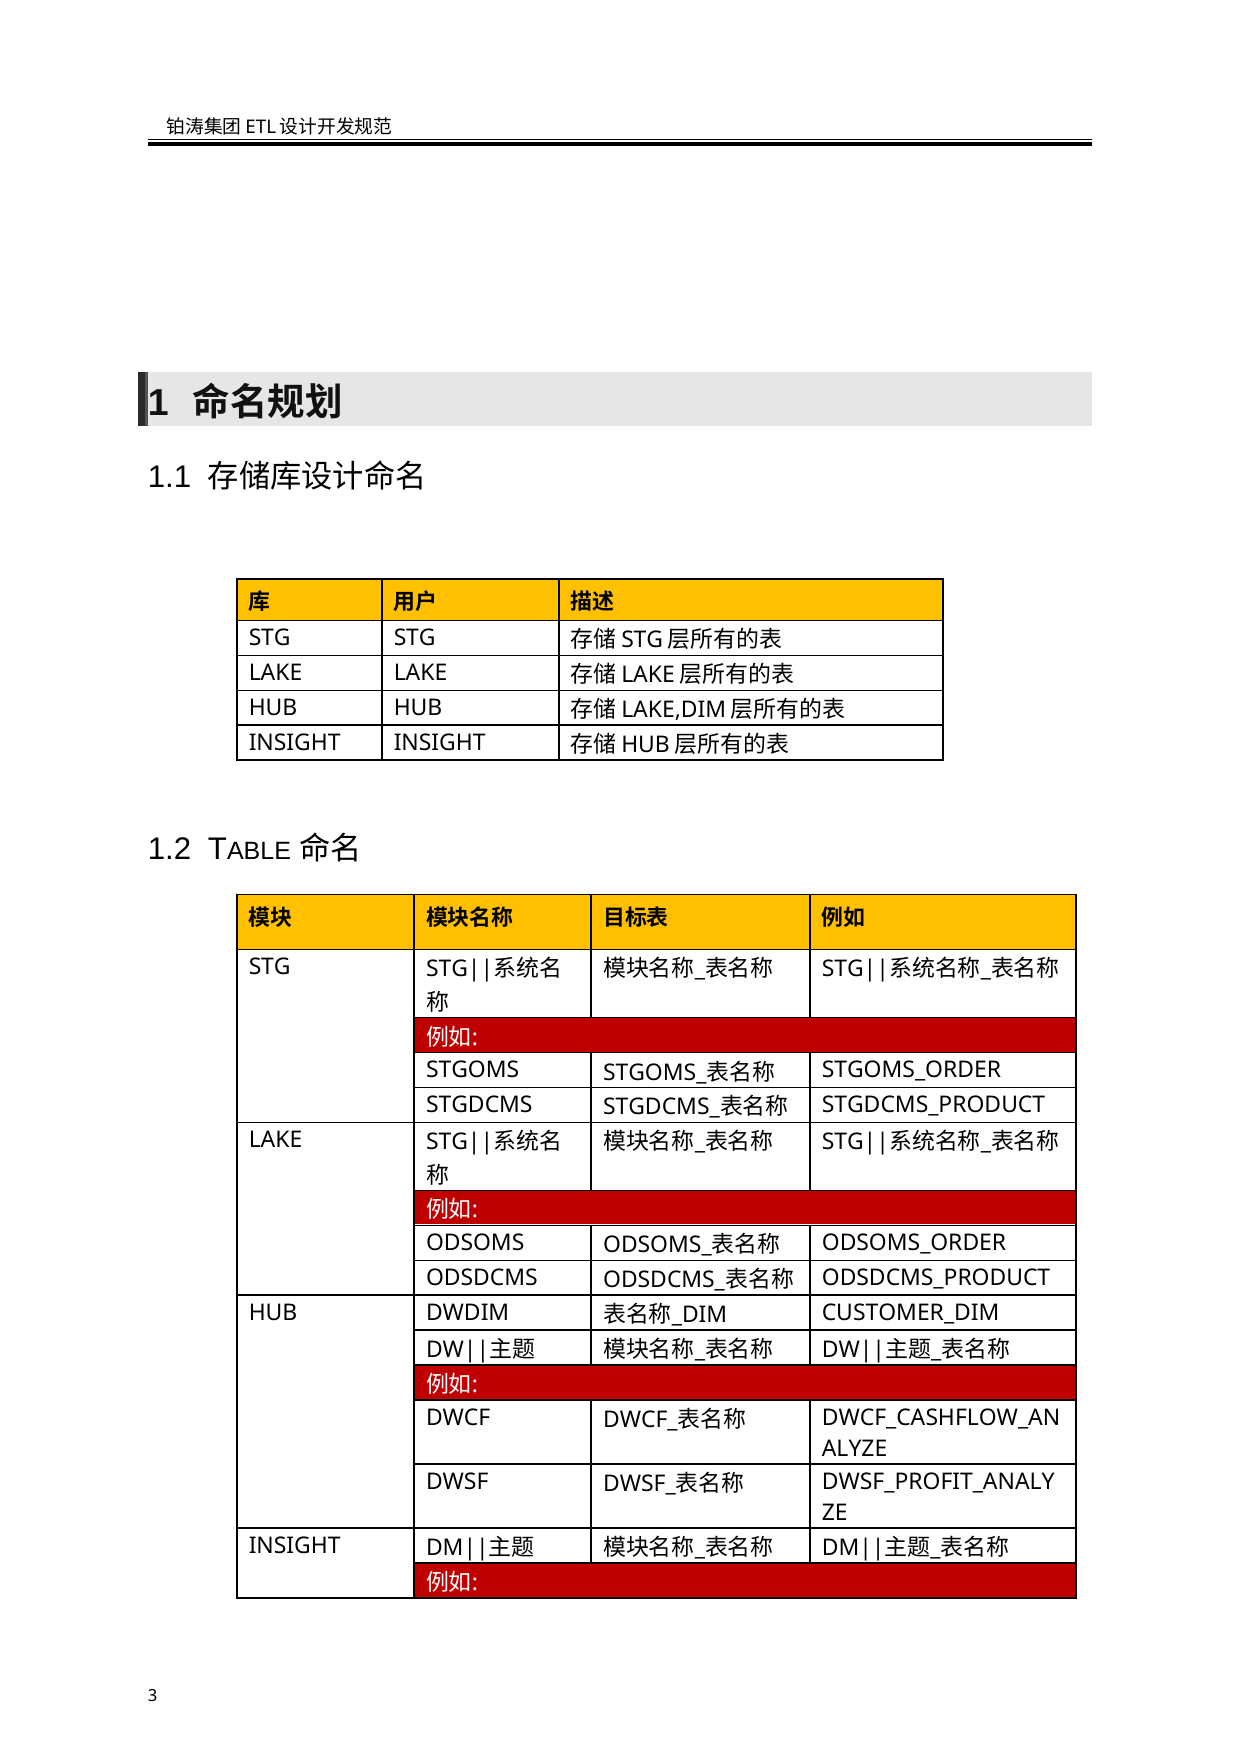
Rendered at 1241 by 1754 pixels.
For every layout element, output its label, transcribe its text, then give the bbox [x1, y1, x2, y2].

table_cell STG||系统名称_表名称 [811, 1123, 1075, 1190]
table_cell ODSDCMS_表名称 [592, 1261, 809, 1294]
table_cell CUSTOMER_DIM [811, 1296, 1075, 1329]
subtitle 命名规划 [148, 372, 1092, 426]
table_cell 表名称_DIM [592, 1296, 809, 1329]
table_cell HUB [238, 1296, 413, 1527]
table_cell DWSF [415, 1465, 590, 1527]
table_header 库 [238, 580, 381, 620]
table_cell ODSOMS_表名称 [592, 1226, 809, 1259]
table_cell HUB [238, 691, 381, 724]
table_cell STGDCMS [415, 1088, 590, 1122]
table_header 描述 [560, 580, 942, 620]
table_cell DM||主题_表名称 [811, 1529, 1075, 1562]
table_cell DWSF_PROFIT_ANALYZE [811, 1465, 1075, 1527]
table_cell ODSOMS [415, 1226, 590, 1259]
table_cell 存储LAKE层所有的表 [560, 656, 942, 689]
table_cell INSIGHT [238, 726, 381, 759]
table_cell STG [238, 621, 381, 654]
subtitle Table 命名 [148, 823, 1092, 869]
table_cell ODSDCMS_PRODUCT [811, 1261, 1075, 1294]
table_cell 例如: [415, 1564, 1075, 1597]
table_cell 存储STG层所有的表 [560, 621, 942, 654]
table_cell INSIGHT [238, 1529, 413, 1597]
table_cell STGOMS_ORDER [811, 1053, 1075, 1087]
table_cell ODSOMS_ORDER [811, 1226, 1075, 1259]
table_cell 存储HUB层所有的表 [560, 726, 942, 759]
table_cell ODSDCMS [415, 1261, 590, 1294]
table_cell STG [238, 950, 413, 1122]
table_cell 例如: [415, 1018, 1075, 1052]
table_cell DWDIM [415, 1296, 590, 1329]
table_cell 模块名称_表名称 [592, 1529, 809, 1562]
table_cell 例如: [415, 1366, 1075, 1399]
table_cell INSIGHT [383, 726, 558, 759]
table_cell LAKE [238, 656, 381, 689]
table_cell LAKE [383, 656, 558, 689]
table_cell STGDCMS_PRODUCT [811, 1088, 1075, 1122]
table_cell STG [383, 621, 558, 654]
table_header 模块 [238, 895, 413, 949]
table_header 用户 [383, 580, 558, 620]
table_header 目标表 [592, 895, 809, 949]
table_cell 模块名称_表名称 [592, 1331, 809, 1364]
table_cell DWSF_表名称 [592, 1465, 809, 1527]
table_cell STGOMS_表名称 [592, 1053, 809, 1087]
table_cell 存储LAKE,DIM层所有的表 [560, 691, 942, 724]
subtitle 存储库设计命名 [148, 451, 1092, 497]
table_cell DW||主题 [415, 1331, 590, 1364]
table_cell STGDCMS_表名称 [592, 1088, 809, 1122]
table_cell STG||系统名称 [415, 950, 590, 1017]
table_cell 模块名称_表名称 [592, 950, 809, 1017]
table_header 例如 [811, 895, 1075, 949]
table_header 模块名称 [415, 895, 590, 949]
table_cell LAKE [238, 1123, 413, 1294]
table_cell STG||系统名称_表名称 [811, 950, 1075, 1017]
table_cell 例如: [415, 1191, 1075, 1224]
table_cell HUB [383, 691, 558, 724]
table_cell DWCF_表名称 [592, 1401, 809, 1463]
table_cell STG||系统名称 [415, 1123, 590, 1190]
table_cell DWCF_CASHFLOW_ANALYZE [811, 1401, 1075, 1463]
table_cell STGOMS [415, 1053, 590, 1087]
table_cell DW||主题_表名称 [811, 1331, 1075, 1364]
table_cell DWCF [415, 1401, 590, 1463]
table_cell 模块名称_表名称 [592, 1123, 809, 1190]
table_cell DM||主题 [415, 1529, 590, 1562]
